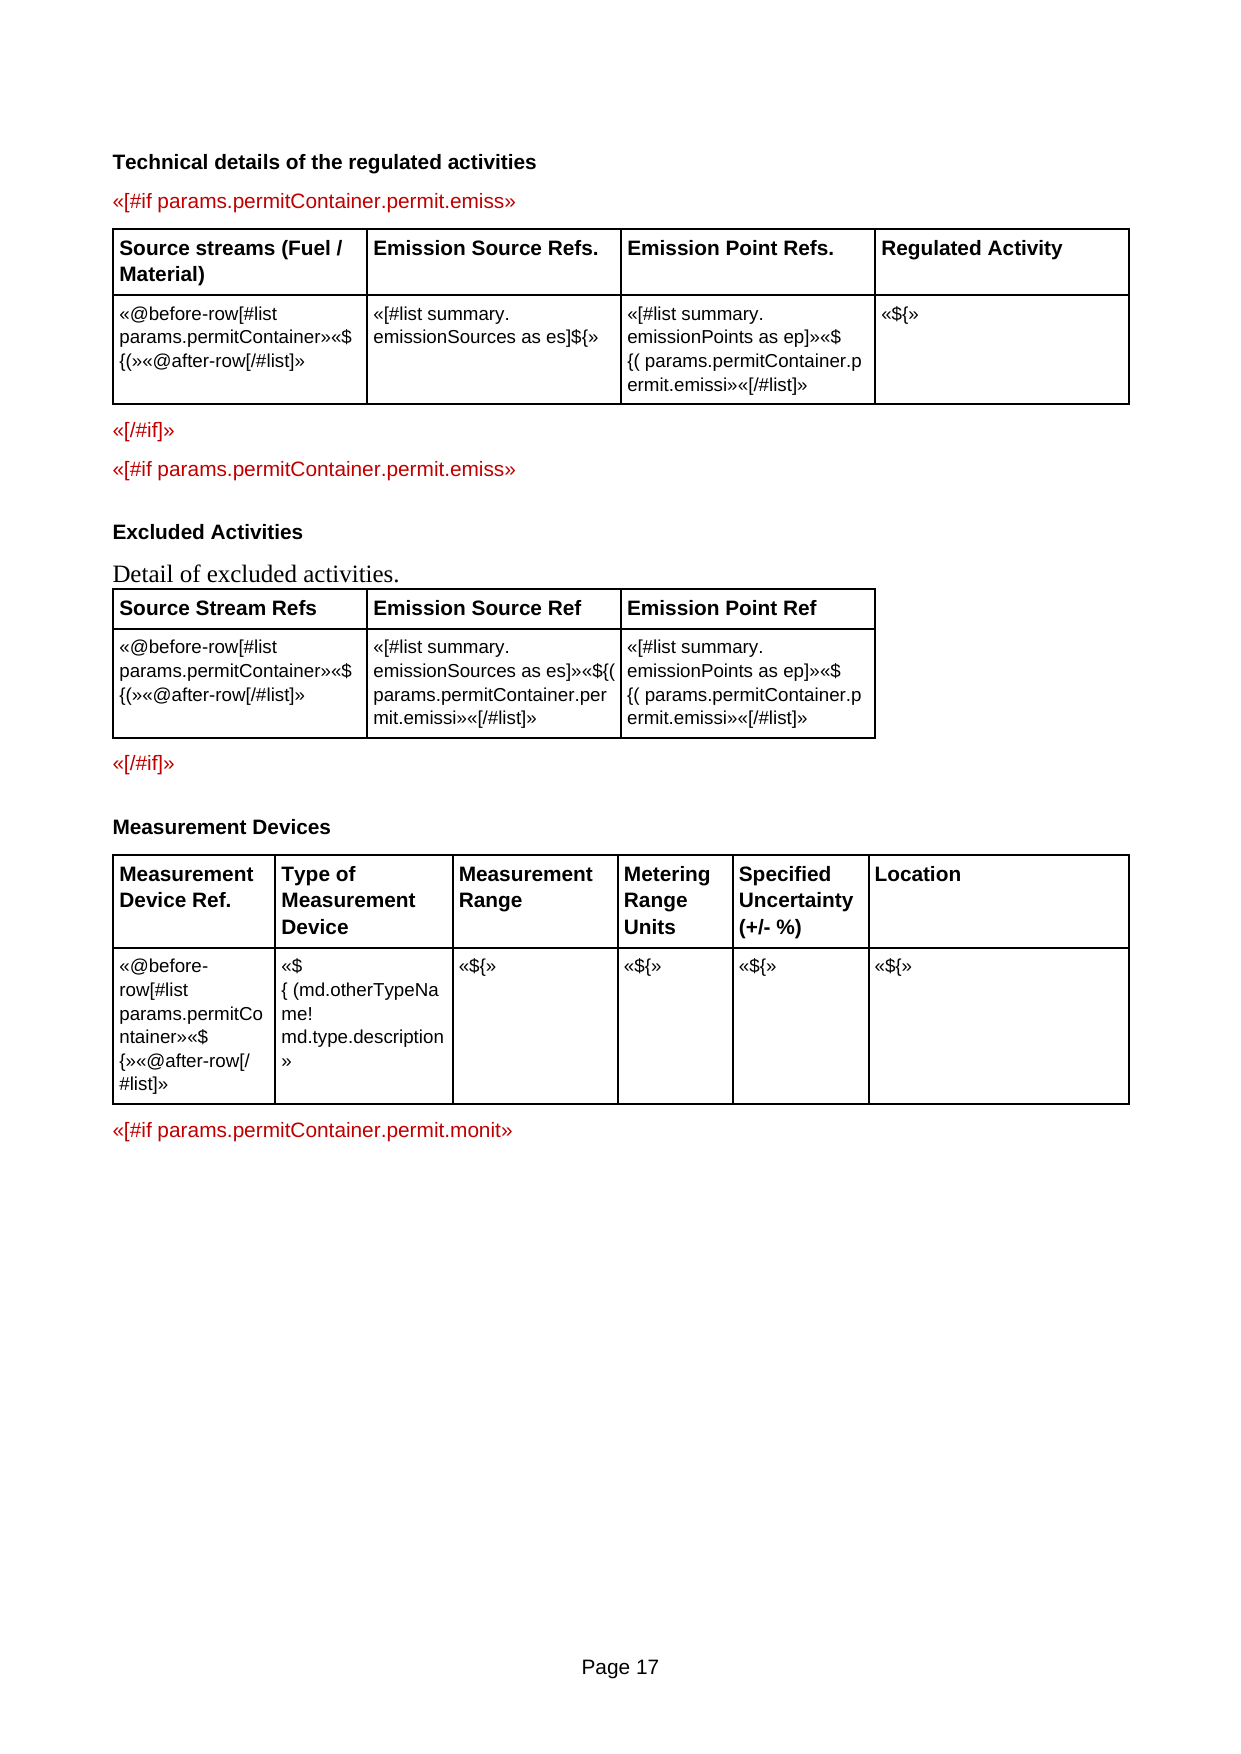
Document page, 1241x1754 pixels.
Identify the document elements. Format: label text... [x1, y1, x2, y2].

table_header Emission Point Refs. [622, 230, 874, 294]
text «[#if params.permitContainer.permit.monit» [112, 1117, 1128, 1141]
table_cell [870, 949, 1128, 1103]
table_cell [368, 630, 620, 737]
table_cell «${(» [114, 630, 366, 737]
table_header Measurement Device Ref. [114, 856, 274, 947]
table_cell «@before-row[#list params.permitContainer»«${(» [114, 296, 366, 403]
table_header Specified Uncertainty (+/- %) [734, 856, 868, 947]
table_header Regulated Activity [876, 230, 1128, 294]
table_header Emission Point Ref [622, 590, 874, 628]
table_header Source Stream Refs [114, 590, 366, 628]
subtitle Measurement Devices [112, 815, 1128, 839]
table_header Measurement Range [454, 856, 617, 947]
subtitle Excluded Activities [112, 520, 1128, 544]
table_cell [622, 630, 874, 737]
text Detail of excluded activities. [112, 559, 1128, 588]
table_header Emission Source Ref [368, 590, 620, 628]
table_header Location [870, 856, 1128, 947]
table_cell «${» [619, 949, 732, 1103]
table_header Type of Measurement Device [276, 856, 452, 947]
table_cell «${» [734, 949, 868, 1103]
table_header Emission Source Refs. [368, 230, 620, 294]
table_header Source streams (Fuel / Material) [114, 230, 366, 294]
table_cell «${» [454, 949, 617, 1103]
table_cell [622, 296, 874, 403]
table_header Metering Range Units [619, 856, 732, 947]
table_cell [368, 296, 620, 403]
table_cell [276, 949, 452, 1103]
subtitle Technical details of the regulated activities [112, 150, 1128, 174]
table_cell «${» [876, 296, 1128, 403]
table_cell «@before-row[#list params.permitContainer»«${» [114, 949, 274, 1103]
